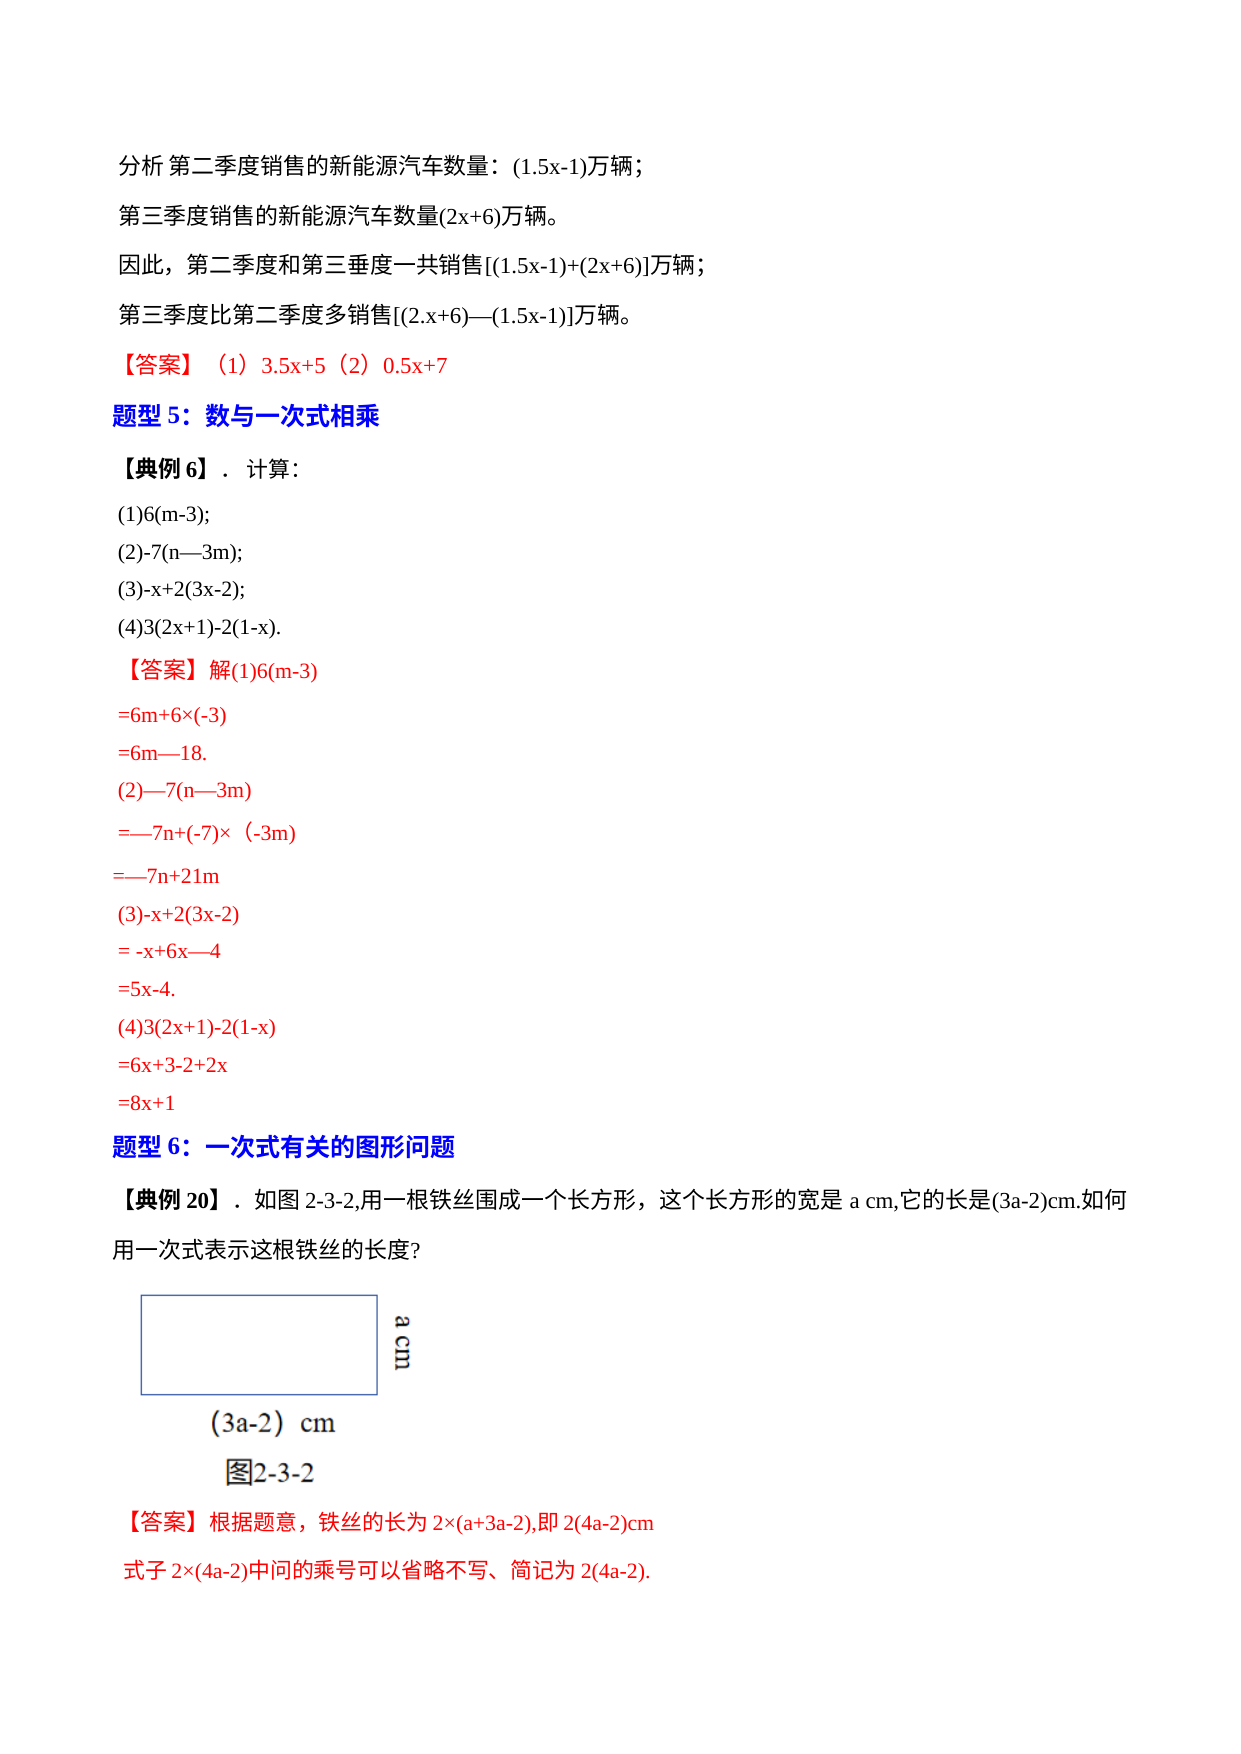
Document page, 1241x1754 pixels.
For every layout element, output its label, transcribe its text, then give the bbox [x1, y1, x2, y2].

text (2)-7(n—3m); [112, 539, 1128, 564]
text (4)3(2x+1)-2(1-x). [112, 614, 1128, 639]
text (1)6(m-3); [112, 501, 1128, 526]
text (4)3(2x+1)-2(1-x) [112, 1014, 1128, 1039]
text (3)-x+2(3x-2) [112, 901, 1128, 926]
text =6m+6×(-3) [112, 702, 1128, 727]
text 因此，第二季度和第三垂度一共销售[(1.5x-1)+(2x+6)]万辆； [112, 247, 1128, 281]
text 【答案】解(1)6(m-3) [112, 652, 1128, 685]
text 题型5：数与一次式相乘 [112, 397, 1128, 433]
text =5x-4. [112, 976, 1128, 1001]
text 【答案】根据题意，铁丝的长为2×(a+3a-2),即2(4a-2)cm [112, 1503, 1128, 1537]
text 式子2×(4a-2)中问的乘号可以省略不写、简记为2(4a-2). [112, 1553, 1128, 1585]
text 分析 第二季度销售的新能源汽车数量：(1.5x-1)万辆； [112, 148, 1128, 181]
text 题型6：一次式有关的图形问题 [112, 1127, 1128, 1164]
text =6m—18. [112, 740, 1128, 765]
text = -x+6x—4 [112, 938, 1128, 964]
text =6x+3-2+2x [112, 1052, 1128, 1077]
text 【答案】（1）3.5x+5（2）0.5x+7 [112, 347, 1128, 380]
text (2)—7(n—3m) [112, 777, 1128, 803]
text 【典例20】．如图2-3-2,用一根铁丝围成一个长方形，这个长方形的宽是a cm,它的长是(3a-2)cm.如何用一次式表示这根铁丝的长度? [112, 1182, 1128, 1265]
text =—7n+(-7)×（-3m) [112, 815, 1128, 847]
text (3)-x+2(3x-2); [112, 576, 1128, 602]
text =—7n+21m [112, 863, 1128, 888]
picture [112, 1281, 428, 1491]
text =8x+1 [112, 1090, 1128, 1115]
text 【典例6】． 计算： [112, 451, 1128, 484]
text 第三季度比第二季度多销售[(2.x+6)—(1.5x-1)]万辆。 [112, 297, 1128, 330]
text 第三季度销售的新能源汽车数量(2x+6)万辆。 [112, 197, 1128, 231]
